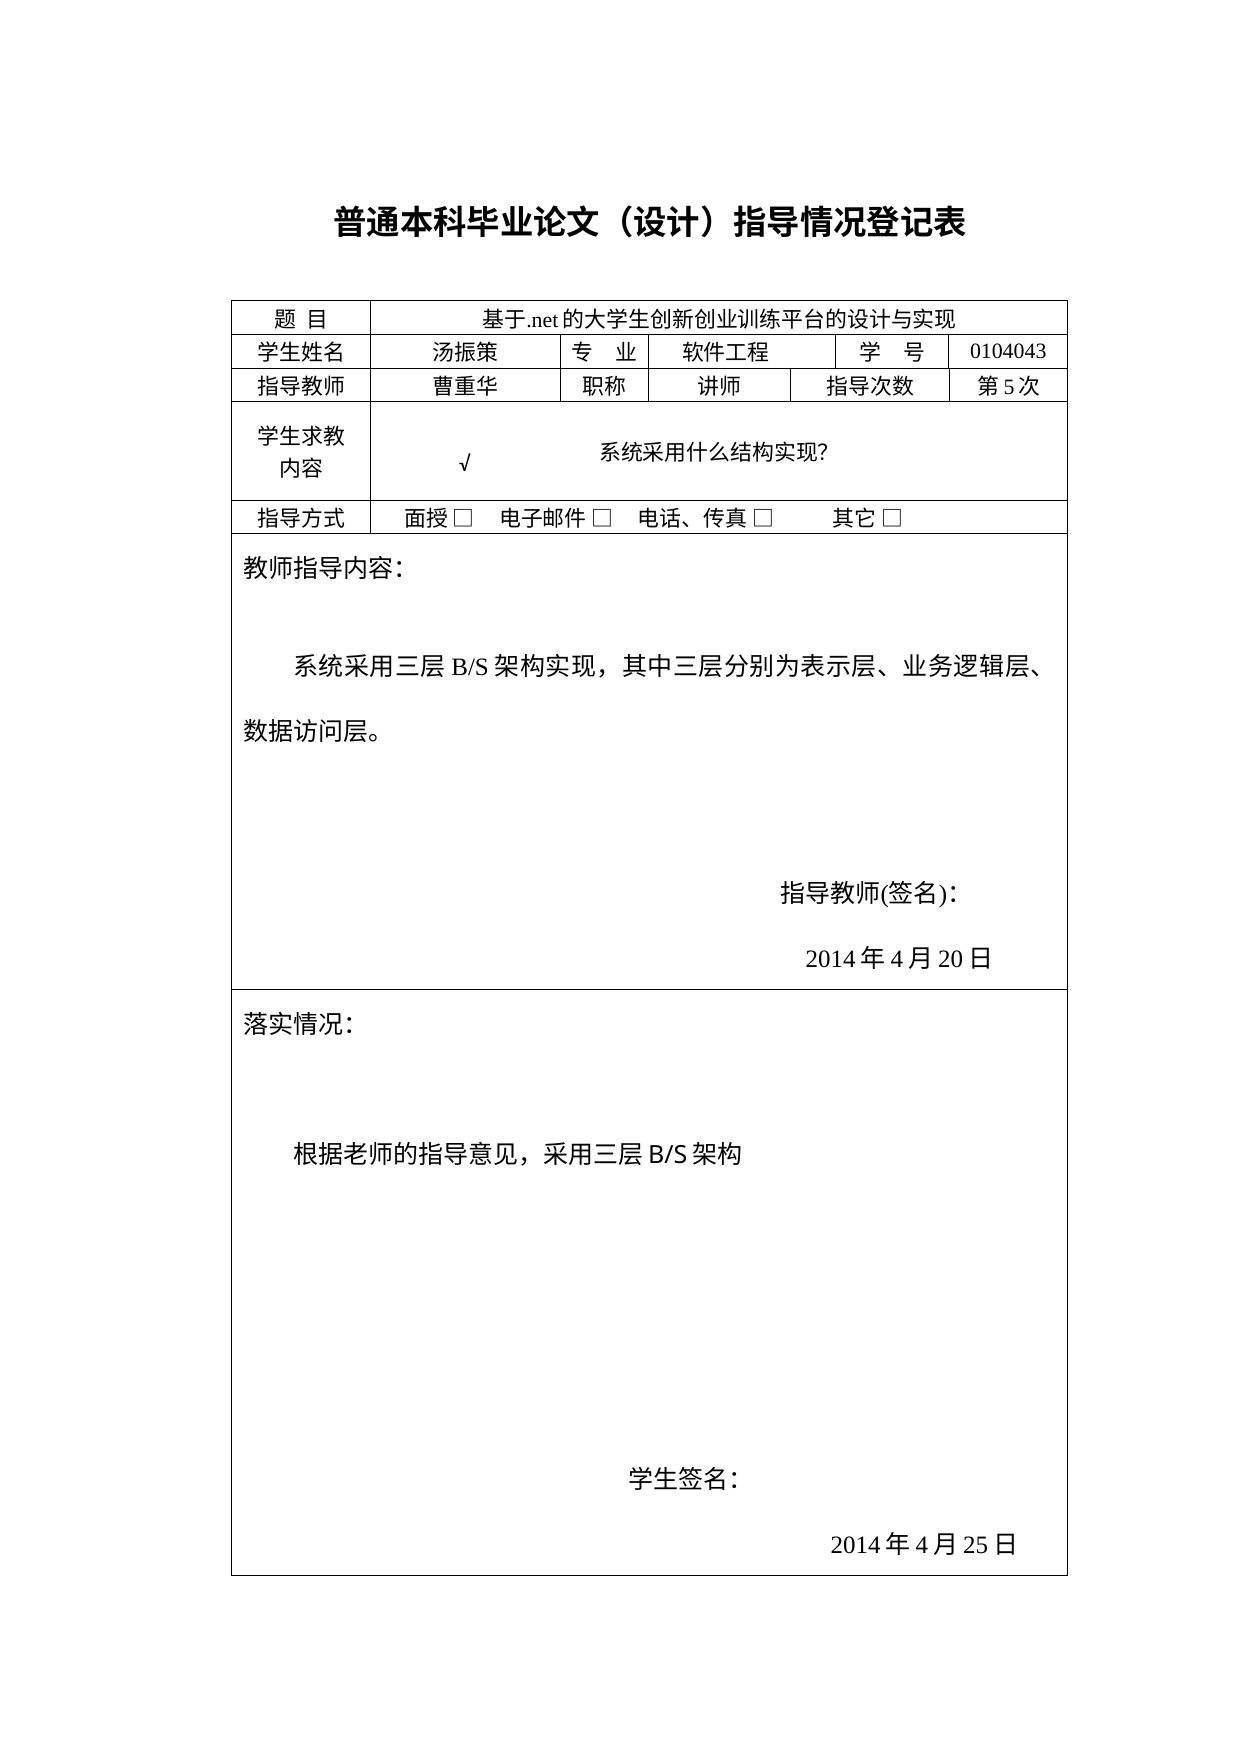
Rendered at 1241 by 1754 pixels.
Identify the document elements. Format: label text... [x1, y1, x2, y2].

table_cell 软件工程 [649, 335, 835, 367]
table_cell 曹重华 [371, 369, 560, 401]
table_cell 专 业 [561, 335, 648, 367]
table_cell 学生姓名 [232, 335, 370, 367]
table_cell 讲师 [649, 369, 790, 401]
table_header 基于.net的大学生创新创业训练平台的设计与实现 [371, 301, 1067, 334]
table_cell 指导教师 [232, 369, 370, 401]
table_cell 汤振策 [371, 335, 560, 367]
table_cell 指导次数 [791, 369, 949, 401]
table_header 题 目 [232, 301, 370, 334]
table_cell 教师指导内容： 系统采用三层B/S架构实现，其中三层分别为表示层、业务逻辑层、数据访问层。 指导教师(签名)： 2014年4月20日 [232, 534, 1067, 989]
table_cell 落实情况： 根据老师的指导意见，采用三层B/S架构 学生签名： 2014年4月25日 [232, 990, 1067, 1575]
subtitle 普通本科毕业论文（设计）指导情况登记表 [236, 187, 1063, 252]
table_cell 系统采用什么结构实现？ [371, 402, 1067, 499]
table_cell 指导方式 [232, 501, 370, 533]
table_cell 学 号 [836, 335, 948, 367]
table_cell 第5次 [950, 369, 1067, 401]
table_cell 职称 [561, 369, 648, 401]
table_cell 面授 □ 电子邮件 □ 电话、传真 □ 其它 □ [371, 501, 1067, 533]
table_cell 学生求教 内容 [232, 402, 370, 499]
table_cell 0104043 [949, 335, 1067, 367]
